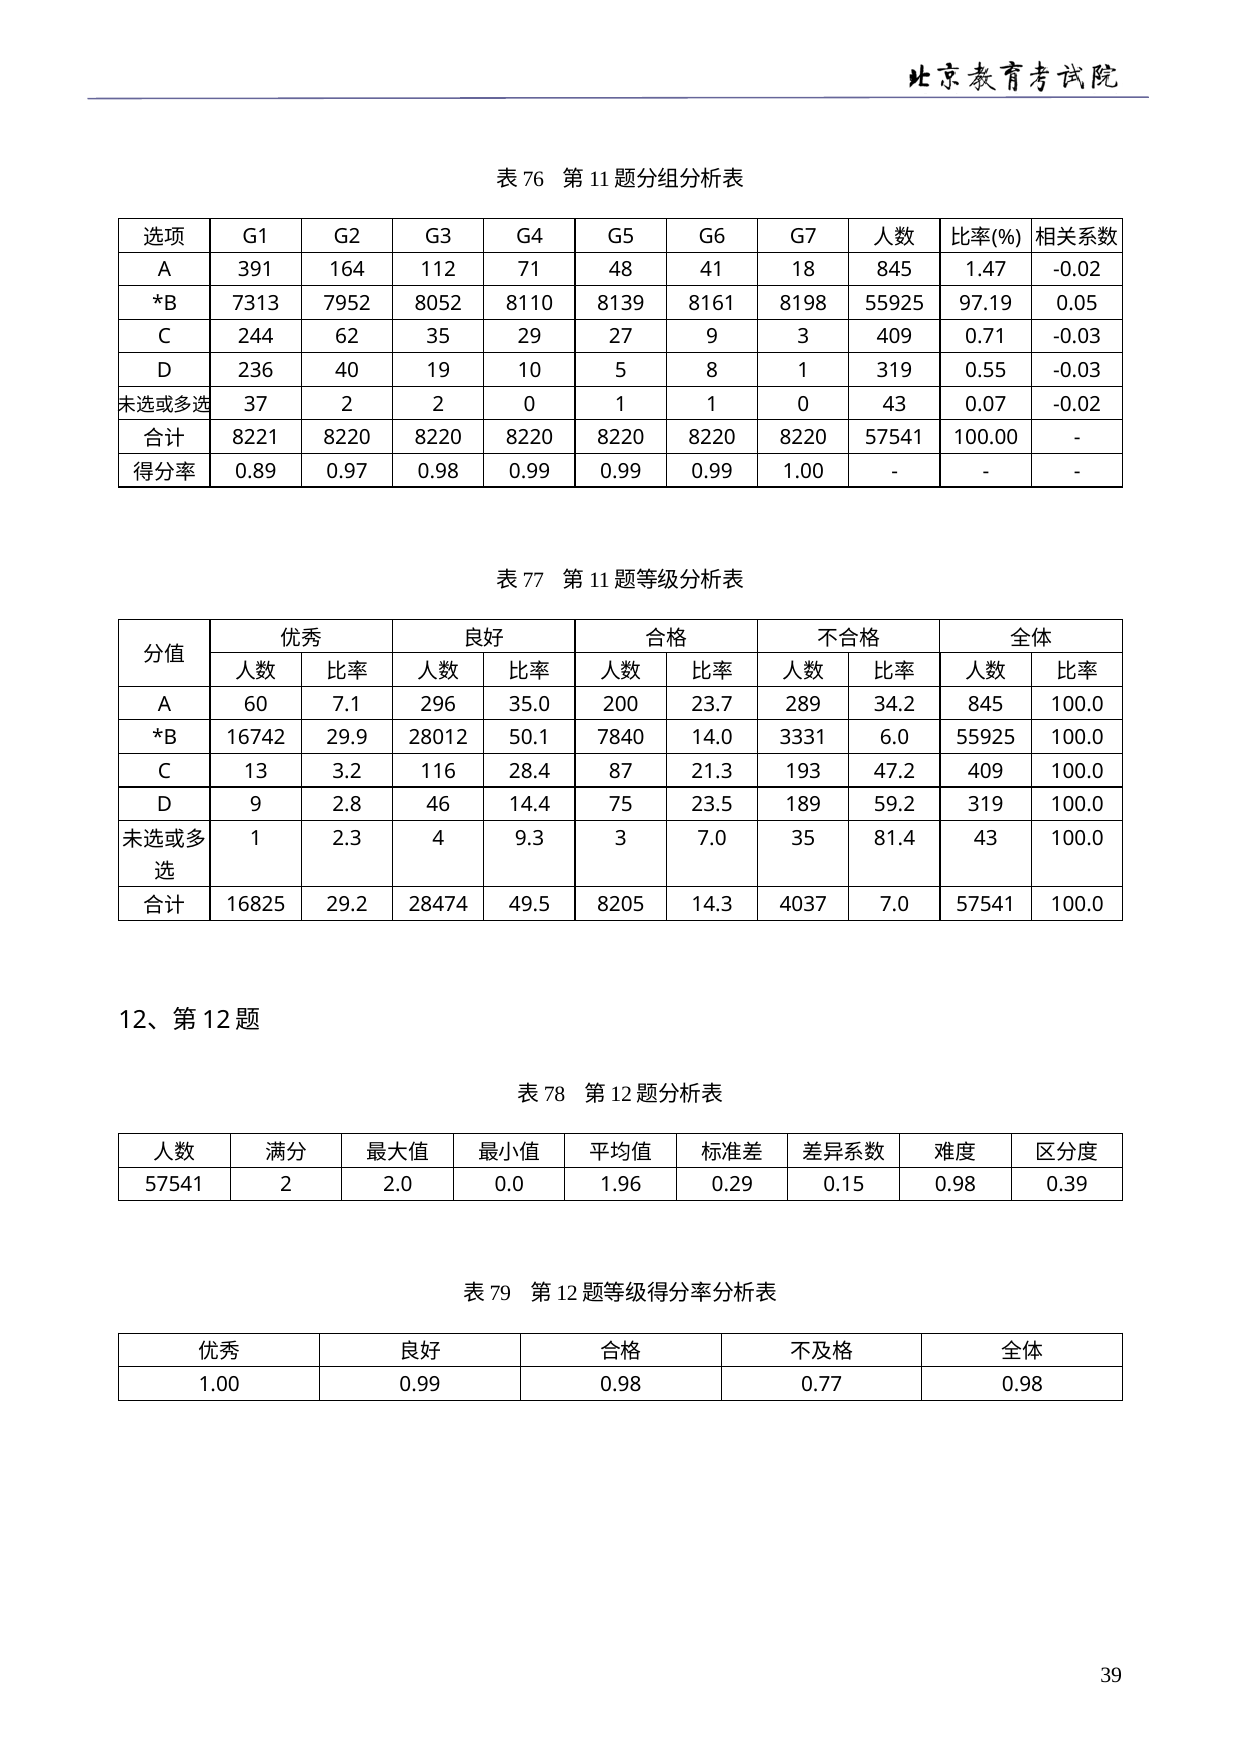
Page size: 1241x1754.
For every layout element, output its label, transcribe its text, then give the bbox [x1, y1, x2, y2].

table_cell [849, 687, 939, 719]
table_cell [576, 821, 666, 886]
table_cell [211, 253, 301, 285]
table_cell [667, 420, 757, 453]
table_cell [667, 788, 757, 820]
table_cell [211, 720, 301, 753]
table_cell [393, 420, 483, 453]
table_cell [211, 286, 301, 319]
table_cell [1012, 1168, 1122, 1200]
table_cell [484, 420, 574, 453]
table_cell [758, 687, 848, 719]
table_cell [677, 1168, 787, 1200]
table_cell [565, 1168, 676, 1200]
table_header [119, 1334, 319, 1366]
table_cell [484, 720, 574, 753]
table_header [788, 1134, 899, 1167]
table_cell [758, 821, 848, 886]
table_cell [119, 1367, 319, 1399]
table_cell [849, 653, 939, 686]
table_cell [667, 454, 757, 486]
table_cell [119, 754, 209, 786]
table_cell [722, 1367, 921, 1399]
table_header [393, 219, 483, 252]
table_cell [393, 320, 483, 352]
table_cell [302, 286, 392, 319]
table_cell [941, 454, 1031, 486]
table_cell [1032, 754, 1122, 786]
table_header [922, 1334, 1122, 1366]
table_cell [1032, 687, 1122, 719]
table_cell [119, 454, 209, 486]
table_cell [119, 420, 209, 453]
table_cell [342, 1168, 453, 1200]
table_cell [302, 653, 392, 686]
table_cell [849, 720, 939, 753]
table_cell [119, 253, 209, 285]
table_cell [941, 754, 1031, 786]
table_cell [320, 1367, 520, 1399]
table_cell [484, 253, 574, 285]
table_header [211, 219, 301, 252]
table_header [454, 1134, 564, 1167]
text 表 76 第11题分组分析表 [118, 161, 1122, 193]
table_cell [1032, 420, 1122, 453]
text 表 79 第12题等级得分率分析表 [118, 1275, 1122, 1307]
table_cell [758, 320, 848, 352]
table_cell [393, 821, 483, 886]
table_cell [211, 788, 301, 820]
text 表 78 第12题分析表 [118, 1076, 1122, 1108]
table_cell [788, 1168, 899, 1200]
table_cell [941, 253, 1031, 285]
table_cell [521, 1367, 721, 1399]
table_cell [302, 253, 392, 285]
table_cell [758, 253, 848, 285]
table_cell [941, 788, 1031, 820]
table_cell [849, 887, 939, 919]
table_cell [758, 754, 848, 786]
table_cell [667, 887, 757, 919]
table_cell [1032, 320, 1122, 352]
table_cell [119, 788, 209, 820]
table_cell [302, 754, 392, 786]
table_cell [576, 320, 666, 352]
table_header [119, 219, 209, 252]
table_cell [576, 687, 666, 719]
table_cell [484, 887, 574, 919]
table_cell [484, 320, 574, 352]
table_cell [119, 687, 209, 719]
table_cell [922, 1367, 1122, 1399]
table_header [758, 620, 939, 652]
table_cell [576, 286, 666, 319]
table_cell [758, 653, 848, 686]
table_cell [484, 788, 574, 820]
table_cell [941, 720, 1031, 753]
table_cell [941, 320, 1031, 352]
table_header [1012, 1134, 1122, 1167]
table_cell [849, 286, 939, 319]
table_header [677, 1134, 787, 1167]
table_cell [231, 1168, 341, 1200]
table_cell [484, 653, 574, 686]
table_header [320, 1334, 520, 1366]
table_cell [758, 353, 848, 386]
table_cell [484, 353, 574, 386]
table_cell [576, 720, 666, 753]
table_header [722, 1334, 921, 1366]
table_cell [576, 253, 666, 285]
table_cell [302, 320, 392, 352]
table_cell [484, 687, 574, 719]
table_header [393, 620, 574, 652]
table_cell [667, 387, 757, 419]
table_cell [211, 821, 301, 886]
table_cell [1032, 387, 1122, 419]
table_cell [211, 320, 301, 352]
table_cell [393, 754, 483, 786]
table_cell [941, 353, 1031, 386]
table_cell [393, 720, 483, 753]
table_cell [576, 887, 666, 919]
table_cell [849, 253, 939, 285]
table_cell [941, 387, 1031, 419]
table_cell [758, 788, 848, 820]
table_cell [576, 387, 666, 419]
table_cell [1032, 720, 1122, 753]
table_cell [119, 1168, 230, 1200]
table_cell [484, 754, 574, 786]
title 第12题 [118, 986, 1122, 1051]
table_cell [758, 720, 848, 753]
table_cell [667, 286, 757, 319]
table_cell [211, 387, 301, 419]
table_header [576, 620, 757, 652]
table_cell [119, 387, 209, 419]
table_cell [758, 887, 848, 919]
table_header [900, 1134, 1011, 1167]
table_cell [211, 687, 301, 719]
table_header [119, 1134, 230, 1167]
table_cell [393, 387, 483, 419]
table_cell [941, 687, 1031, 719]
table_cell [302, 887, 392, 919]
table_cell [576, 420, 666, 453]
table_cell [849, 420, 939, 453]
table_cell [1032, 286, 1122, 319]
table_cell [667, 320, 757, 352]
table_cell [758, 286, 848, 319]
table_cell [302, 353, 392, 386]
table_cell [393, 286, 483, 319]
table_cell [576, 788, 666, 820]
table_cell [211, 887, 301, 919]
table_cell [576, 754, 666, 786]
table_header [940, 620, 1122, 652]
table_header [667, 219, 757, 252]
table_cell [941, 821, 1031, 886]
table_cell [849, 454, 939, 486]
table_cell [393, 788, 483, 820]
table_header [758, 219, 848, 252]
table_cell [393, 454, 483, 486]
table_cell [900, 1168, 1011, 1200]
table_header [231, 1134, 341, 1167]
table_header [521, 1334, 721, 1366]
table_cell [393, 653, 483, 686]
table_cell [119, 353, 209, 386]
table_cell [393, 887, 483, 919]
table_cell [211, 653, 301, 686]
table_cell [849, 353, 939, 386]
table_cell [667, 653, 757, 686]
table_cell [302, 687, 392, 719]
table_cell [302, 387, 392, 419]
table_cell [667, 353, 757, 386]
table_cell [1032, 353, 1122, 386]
picture [909, 56, 1123, 94]
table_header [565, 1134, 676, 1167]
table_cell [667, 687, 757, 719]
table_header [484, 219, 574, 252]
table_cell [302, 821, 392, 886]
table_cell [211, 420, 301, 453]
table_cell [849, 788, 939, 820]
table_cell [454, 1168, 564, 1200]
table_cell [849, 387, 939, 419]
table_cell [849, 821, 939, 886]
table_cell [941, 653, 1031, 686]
text 表 77 第11题等级分析表 [118, 561, 1122, 594]
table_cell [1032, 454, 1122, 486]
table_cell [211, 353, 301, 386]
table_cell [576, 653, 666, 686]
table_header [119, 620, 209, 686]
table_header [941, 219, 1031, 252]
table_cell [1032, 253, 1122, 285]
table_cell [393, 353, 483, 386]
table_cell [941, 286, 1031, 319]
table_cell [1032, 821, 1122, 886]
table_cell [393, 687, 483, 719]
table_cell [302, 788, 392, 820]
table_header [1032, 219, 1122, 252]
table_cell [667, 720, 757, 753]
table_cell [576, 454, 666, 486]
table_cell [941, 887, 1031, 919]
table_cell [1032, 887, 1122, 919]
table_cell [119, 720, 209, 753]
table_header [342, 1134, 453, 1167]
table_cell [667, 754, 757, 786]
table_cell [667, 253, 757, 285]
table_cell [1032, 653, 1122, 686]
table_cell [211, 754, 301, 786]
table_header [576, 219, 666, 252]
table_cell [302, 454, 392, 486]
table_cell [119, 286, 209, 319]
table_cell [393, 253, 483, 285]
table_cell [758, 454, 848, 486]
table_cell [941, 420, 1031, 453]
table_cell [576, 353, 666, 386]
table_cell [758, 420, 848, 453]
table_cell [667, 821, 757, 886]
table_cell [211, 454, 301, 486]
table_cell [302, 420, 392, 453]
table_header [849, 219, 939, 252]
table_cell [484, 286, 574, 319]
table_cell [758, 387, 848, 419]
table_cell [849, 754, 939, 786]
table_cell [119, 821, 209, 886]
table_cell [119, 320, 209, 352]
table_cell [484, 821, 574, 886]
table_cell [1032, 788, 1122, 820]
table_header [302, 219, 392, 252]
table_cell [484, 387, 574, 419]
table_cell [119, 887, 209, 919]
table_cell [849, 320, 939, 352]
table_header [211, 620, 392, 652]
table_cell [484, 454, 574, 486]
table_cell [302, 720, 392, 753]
